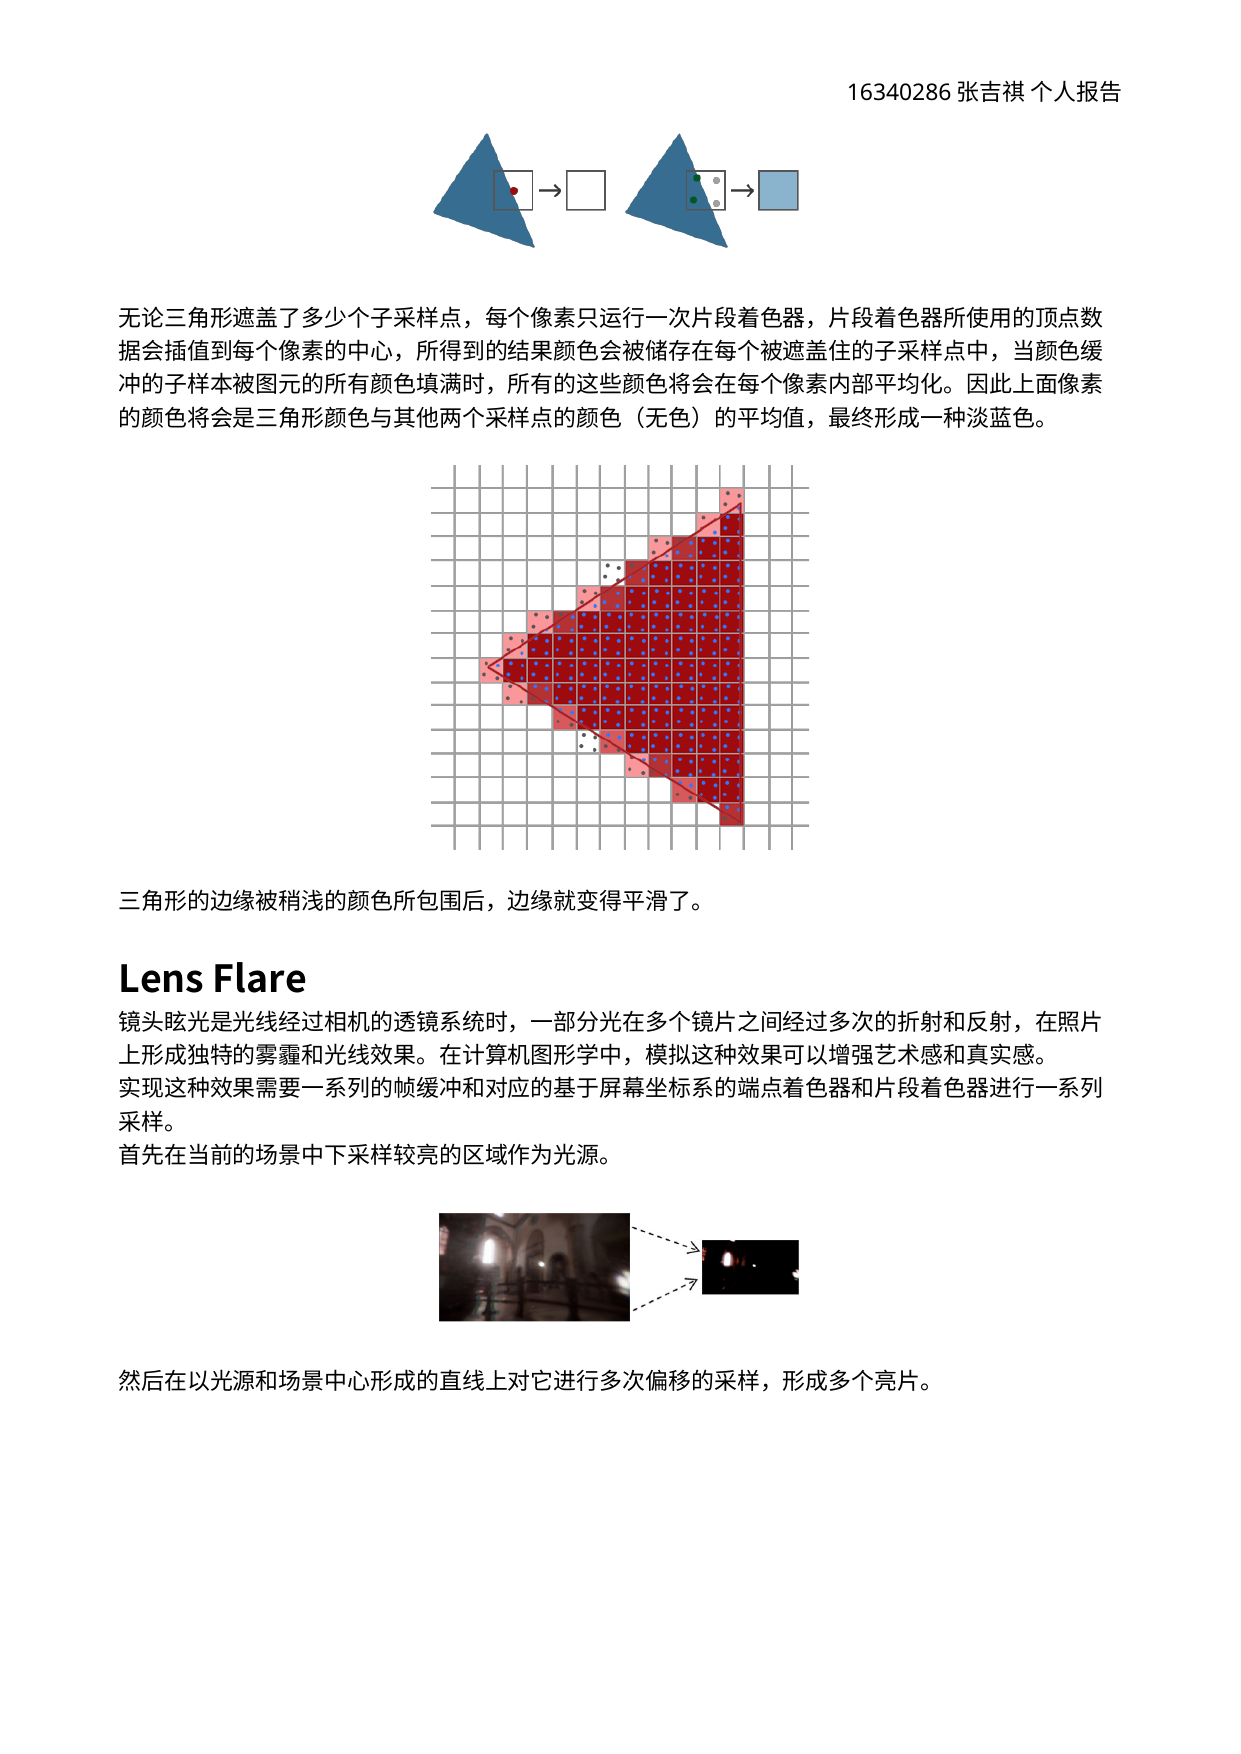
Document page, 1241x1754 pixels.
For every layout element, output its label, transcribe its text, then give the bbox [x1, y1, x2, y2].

text 实现这种效果需要一系列的帧缓冲和对应的基于屏幕坐标系的端点着色器和片段着色器进行一系列采样。 [118, 1070, 1122, 1137]
text 镜头眩光是光线经过相机的透镜系统时，一部分光在多个镜片之间经过多次的折射和反射，在照片上形成独特的雾霾和光线效果。在计算机图形学中，模拟这种效果可以增强艺术感和真实感。 [118, 1004, 1122, 1070]
picture [431, 465, 810, 850]
text 然后在以光源和场景中心形成的直线上对它进行多次偏移的采样，形成多个亮片。 [118, 1363, 1122, 1396]
text 首先在当前的场景中下采样较亮的区域作为光源。 [118, 1137, 1122, 1170]
picture [428, 1201, 813, 1332]
subtitle Lens Flare [118, 949, 1122, 1004]
text 无论三角形遮盖了多少个子采样点，每个像素只运行一次片段着色器，片段着色器所使用的顶点数据会插值到每个像素的中心，所得到的结果颜色会被储存在每个被遮盖住的子采样点中，当颜色缓冲的子样本被图元的所有颜色填满时，所有的这些颜色将会在每个像素内部平均化。因此上面像素的颜色将会是三角形颜色与其他两个采样点的颜色（无色）的平均值，最终形成一种淡蓝色。 [118, 300, 1122, 433]
text 三角形的边缘被稍浅的颜色所包围后，边缘就变得平滑了。 [118, 883, 1122, 916]
picture [428, 118, 813, 267]
